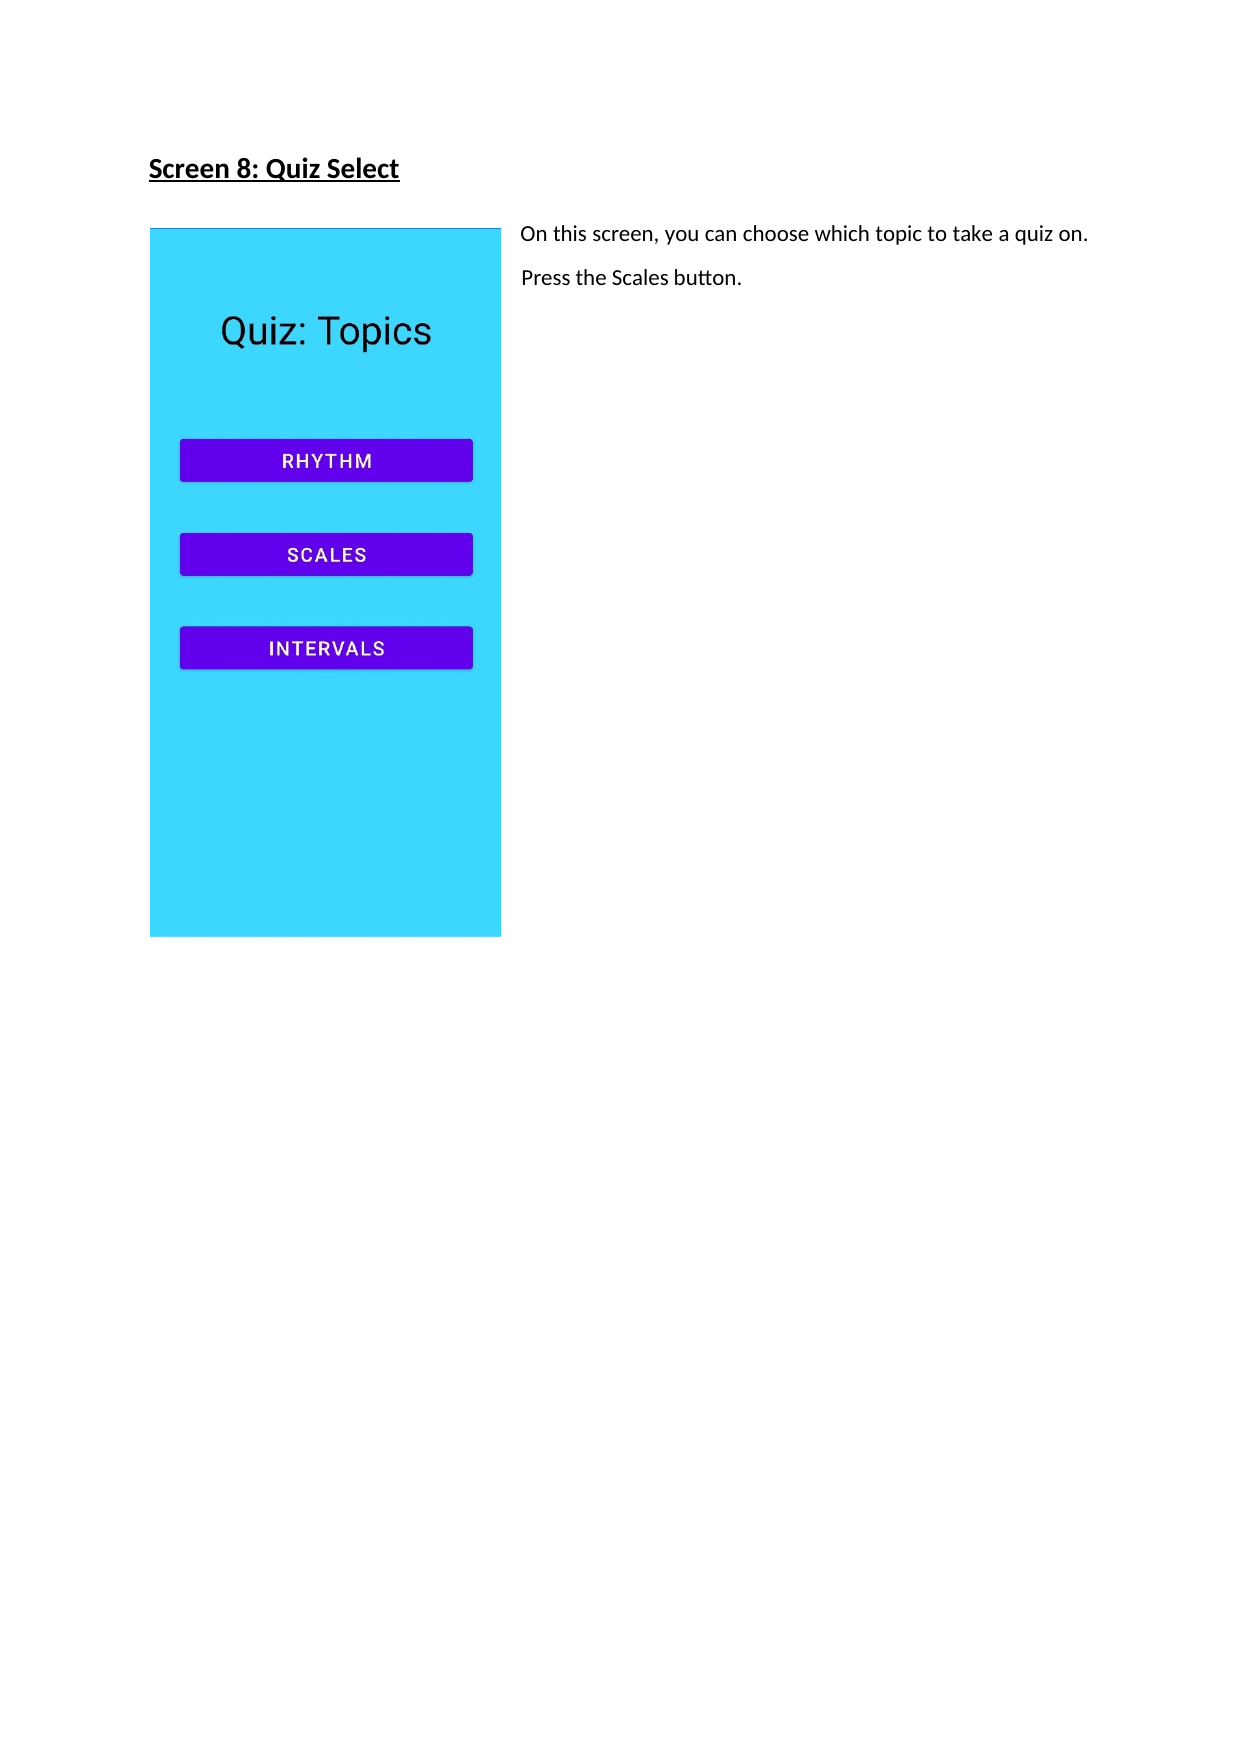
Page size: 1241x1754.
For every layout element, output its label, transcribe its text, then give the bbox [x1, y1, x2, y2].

list Screen 8: Quiz Select [148, 150, 1090, 186]
picture [150, 228, 502, 937]
text On this screen, you can choose which topic to take a quiz on. Press the Scales button. [148, 219, 1090, 291]
